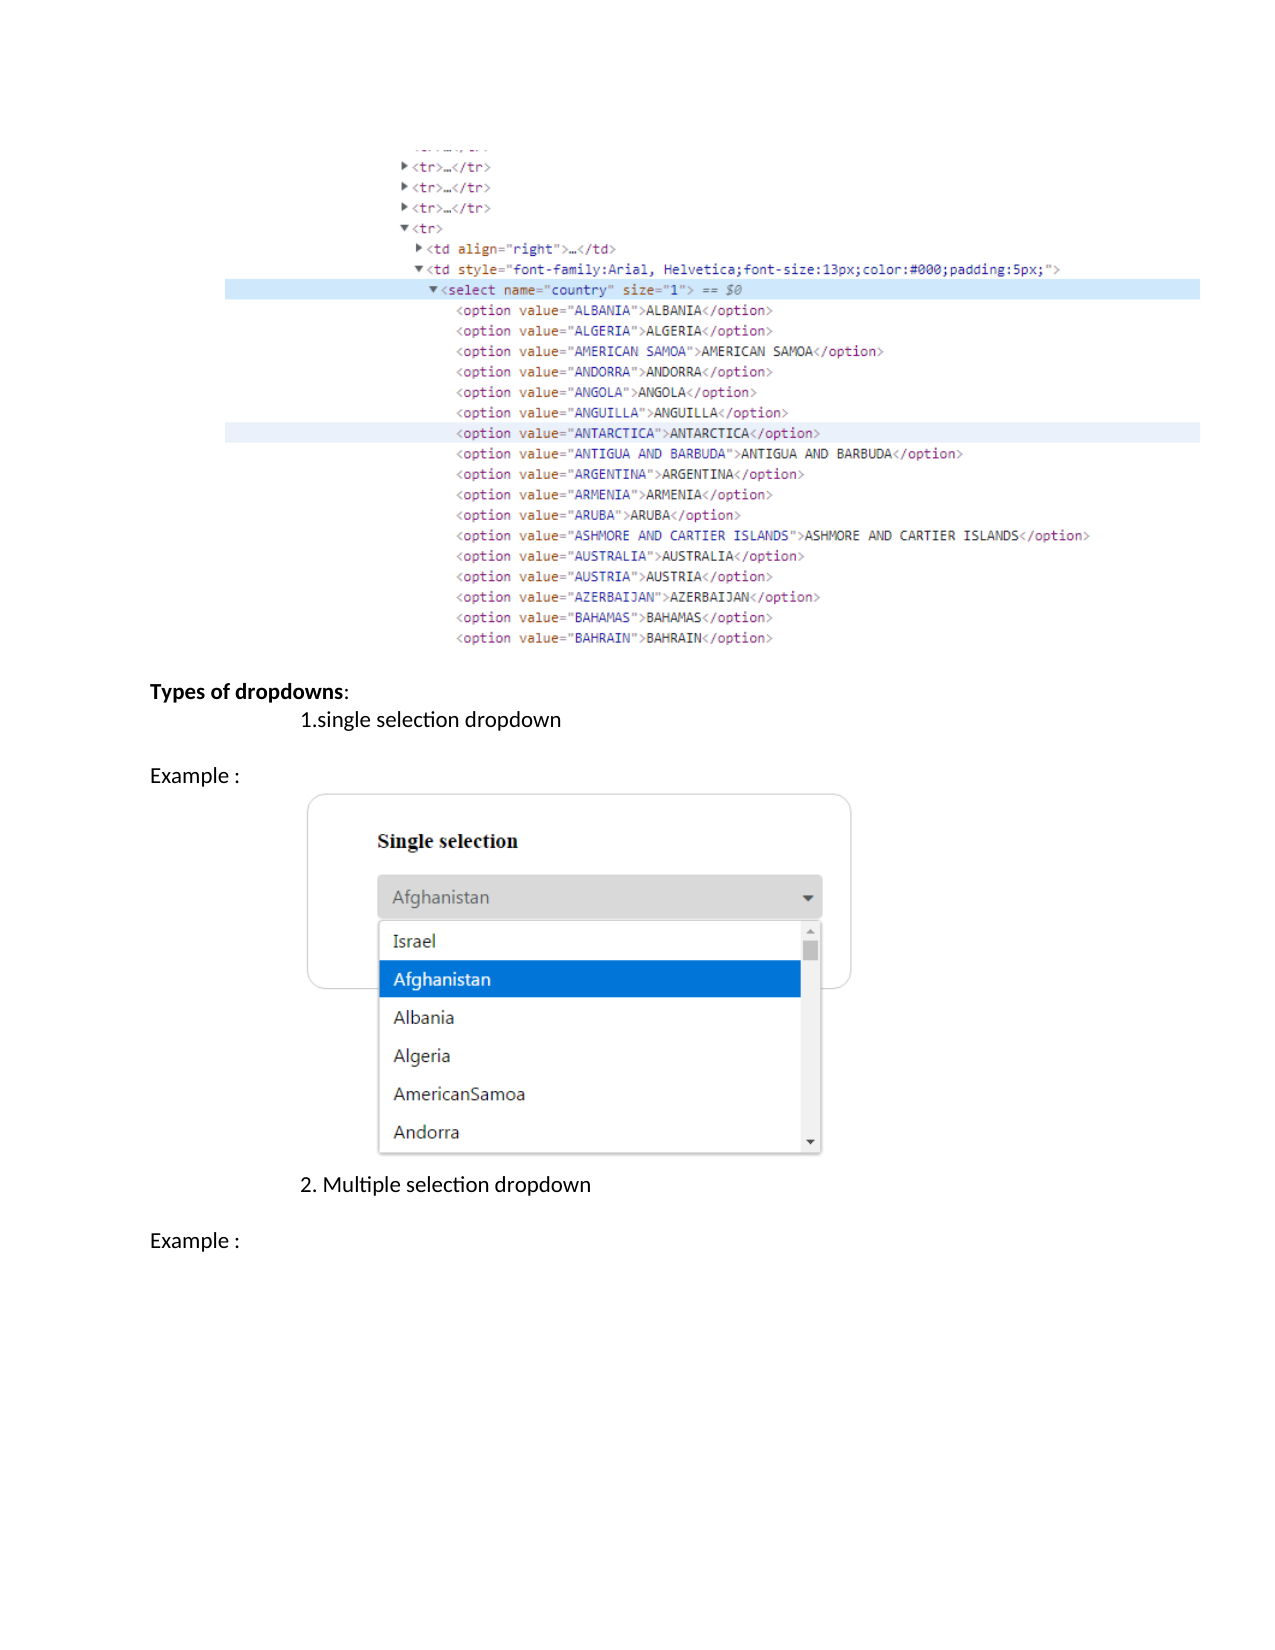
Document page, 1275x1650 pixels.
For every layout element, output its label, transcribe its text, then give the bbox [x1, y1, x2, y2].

text Types of dropdowns: [150, 677, 1125, 706]
text 1.single selection dropdown [150, 706, 1125, 733]
text Example : [150, 762, 1125, 789]
picture [300, 789, 855, 1171]
picture [225, 150, 1200, 650]
text Example : [150, 1226, 1125, 1254]
text 2. Multiple selection dropdown [150, 1170, 1125, 1198]
